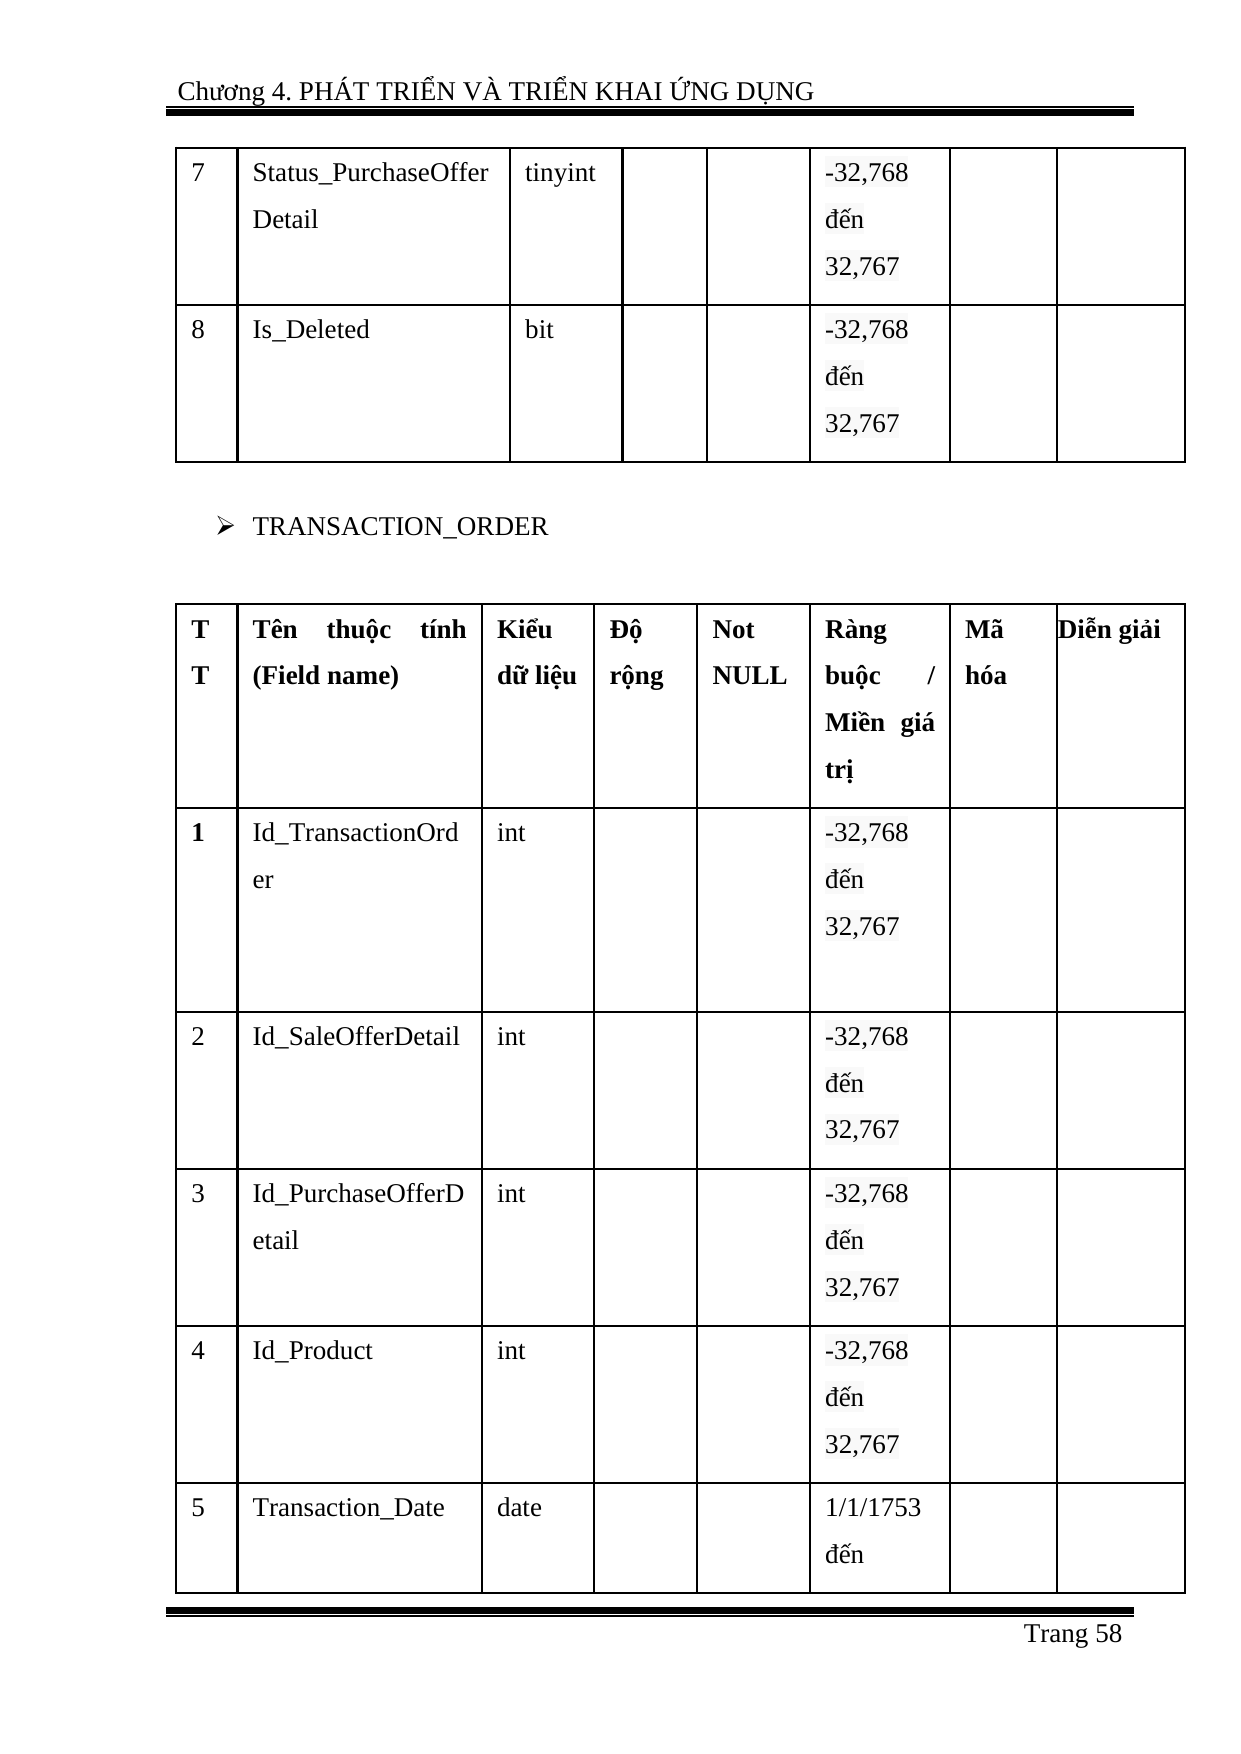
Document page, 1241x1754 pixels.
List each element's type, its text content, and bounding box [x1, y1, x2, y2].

table_cell 4 [177, 1327, 236, 1482]
table_cell Is_Deleted [239, 306, 509, 461]
table_cell [951, 809, 1056, 1011]
table_cell -32,768 đến 32,767 [811, 1170, 949, 1325]
table_cell bit [511, 306, 621, 461]
table_cell int [483, 1013, 593, 1168]
table_cell -32,768 đến 32,767 [811, 1013, 949, 1168]
table_cell 7 [177, 149, 236, 304]
table_cell [1058, 809, 1184, 1011]
table_cell [595, 1013, 696, 1168]
table_cell -32,768 đến 32,767 [811, 1327, 949, 1482]
table_cell [951, 1484, 1056, 1592]
table_cell [595, 1327, 696, 1482]
table_cell 5 [177, 1484, 236, 1592]
table_cell [951, 1013, 1056, 1168]
table_cell -32,768 đến 32,767 [811, 306, 949, 461]
table_cell Id_TransactionOrder [239, 809, 481, 1011]
table_cell Id_PurchaseOfferDetail [239, 1170, 481, 1325]
table_cell [1058, 1327, 1184, 1482]
table_cell 2 [177, 1013, 236, 1168]
table_cell [595, 809, 696, 1011]
table_cell 3 [177, 1170, 236, 1325]
table_header Kiểu dữ liệu [483, 605, 593, 807]
table_cell 8 [177, 306, 236, 461]
table_cell [1058, 1170, 1184, 1325]
table_cell [951, 149, 1056, 304]
table_header Tên thuộc tính (Field name) [239, 605, 481, 807]
table_cell Id_SaleOfferDetail [239, 1013, 481, 1168]
table_cell int [483, 809, 593, 1011]
table_cell -32,768 đến 32,767 [811, 809, 949, 1011]
table_cell date [483, 1484, 593, 1592]
table_cell [708, 149, 809, 304]
table_cell [951, 1170, 1056, 1325]
table_cell [951, 306, 1056, 461]
table_cell [951, 1327, 1056, 1482]
table_cell [698, 1013, 809, 1168]
list TRANSACTION_ORDER [215, 509, 1122, 541]
table_header Not NULL [698, 605, 809, 807]
table_header Độ rộng [595, 605, 696, 807]
table_cell Id_Product [239, 1327, 481, 1482]
table_cell [624, 306, 706, 461]
table_cell tinyint [511, 149, 621, 304]
table_cell [624, 149, 706, 304]
table_cell [1058, 1013, 1184, 1168]
table_cell [698, 809, 809, 1011]
table_cell [698, 1170, 809, 1325]
table_cell [698, 1327, 809, 1482]
table_cell [1058, 149, 1184, 304]
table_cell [811, 1484, 949, 1592]
table_cell Transaction_Date [239, 1484, 481, 1592]
table_cell [1058, 306, 1184, 461]
table_cell int [483, 1327, 593, 1482]
table_cell Status_PurchaseOfferDetail [239, 149, 509, 304]
table_cell [708, 306, 809, 461]
table_cell -32,768 đến 32,767 [811, 149, 949, 304]
table_cell [698, 1484, 809, 1592]
table_cell [595, 1170, 696, 1325]
table_cell [595, 1484, 696, 1592]
table_header Diễn giải [1058, 605, 1184, 807]
table_header TT [177, 605, 236, 807]
table_cell 1 [177, 809, 236, 1011]
table_cell [1058, 1484, 1184, 1592]
table_cell int [483, 1170, 593, 1325]
table_header Mã hóa [951, 605, 1056, 807]
table_header Ràng buộc / Miền giá trị [811, 605, 949, 807]
